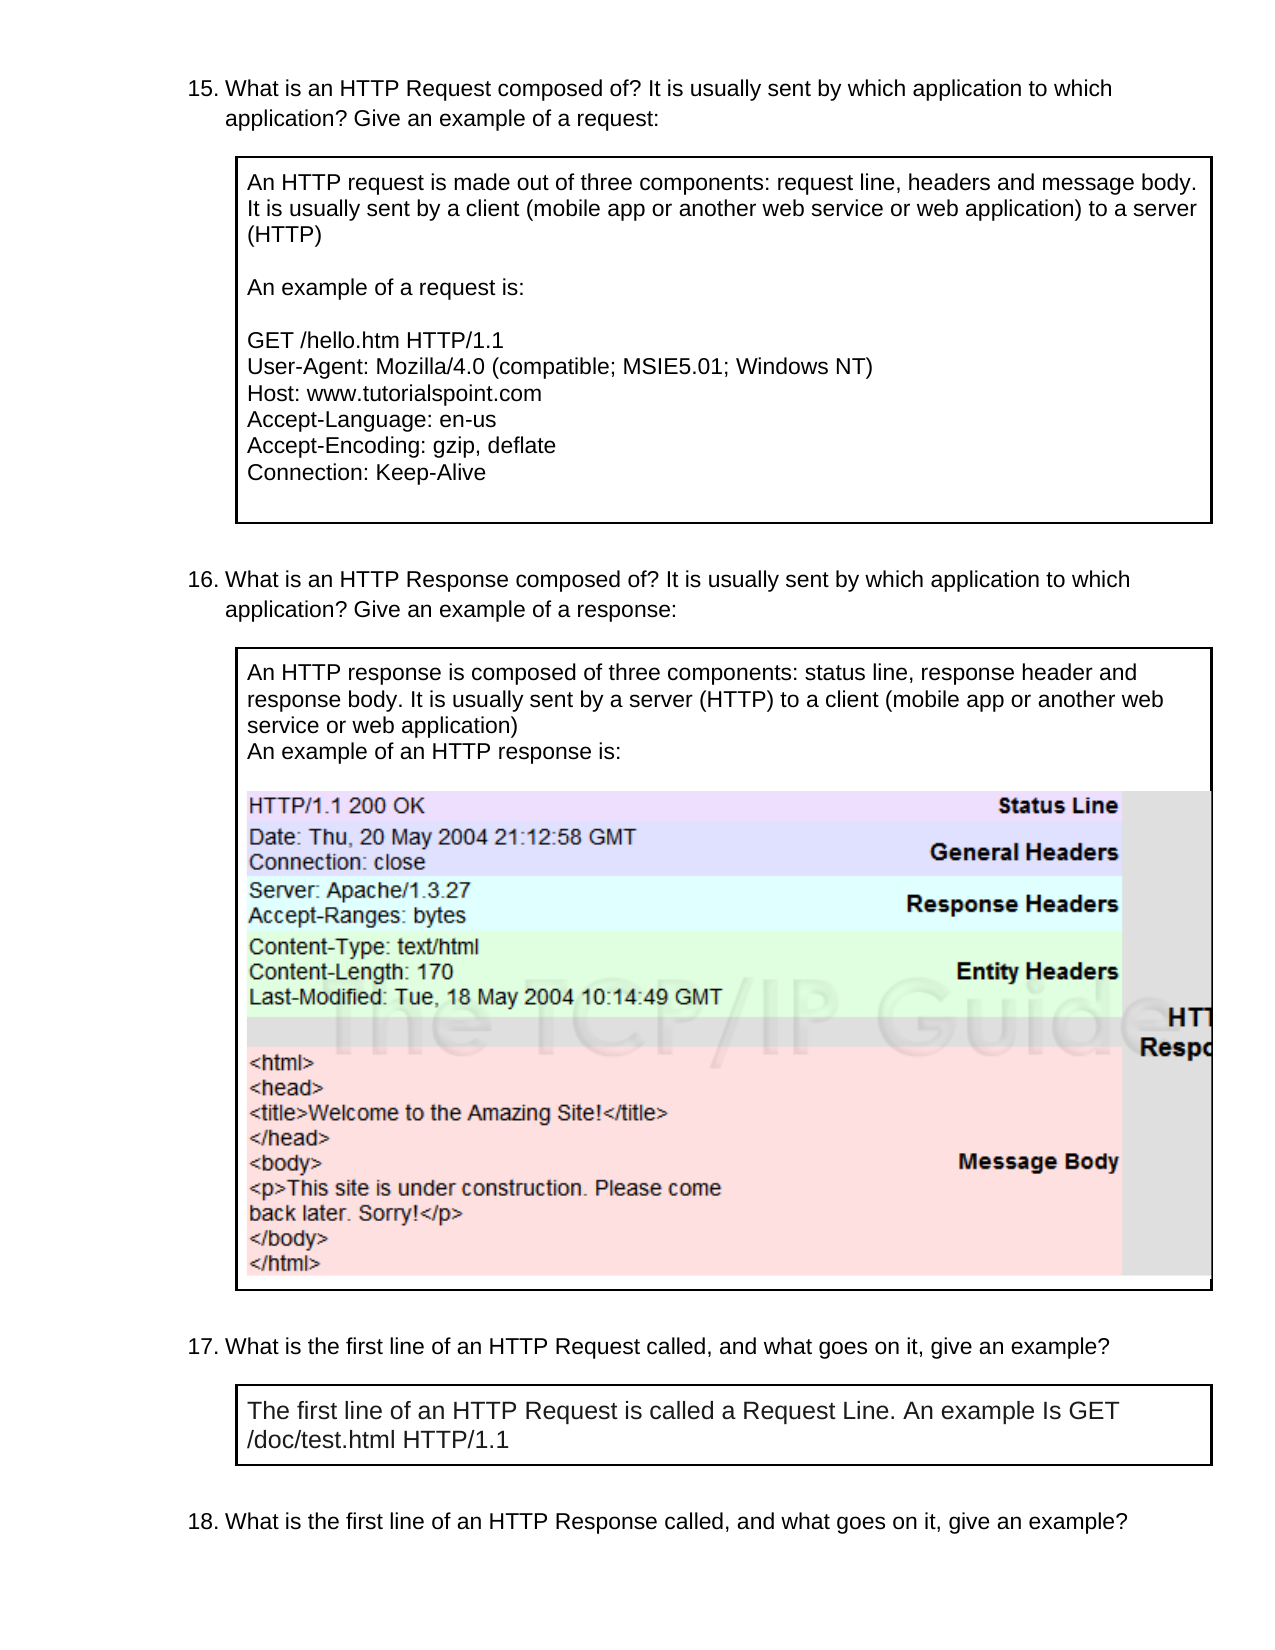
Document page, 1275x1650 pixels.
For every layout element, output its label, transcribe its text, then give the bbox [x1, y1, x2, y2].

table_header An HTTP request is made out of three components: request line, headers and message body. It is usually sent by a client (mobile app or another web service or web application) to a server (HTTP) An example of a request is: GET /hello.htm HTTP/1.1 User-Agent: Mozilla/4.0 (compatible; MSIE5.01; Windows NT) Host: www.tutorialspoint.com Accept-Language: en-us Accept-Encoding: gzip, deflate Connection: Keep-Alive [238, 158, 1210, 522]
list What is an HTTP Request composed of? It is usually sent by which application to which application? Give an example of a request: [187, 75, 1200, 132]
table_header An HTTP response is composed of three components: status line, response header and response body. It is usually sent by a server (HTTP) to a client (mobile app or another web service or web application) An example of an HTTP response is: [238, 649, 1210, 1289]
list What is the first line of an HTTP Response called, and what goes on it, give an example? [187, 1508, 1200, 1534]
list What is the first line of an HTTP Request called, and what goes on it, give an example? [187, 1333, 1200, 1359]
picture [246, 791, 1212, 1279]
table_header The first line of an HTTP Request is called a Request Line. An example Is GET /doc/test.html HTTP/1.1 [238, 1386, 1210, 1464]
list What is an HTTP Response composed of? It is usually sent by which application to which application? Give an example of a response: [187, 566, 1200, 622]
